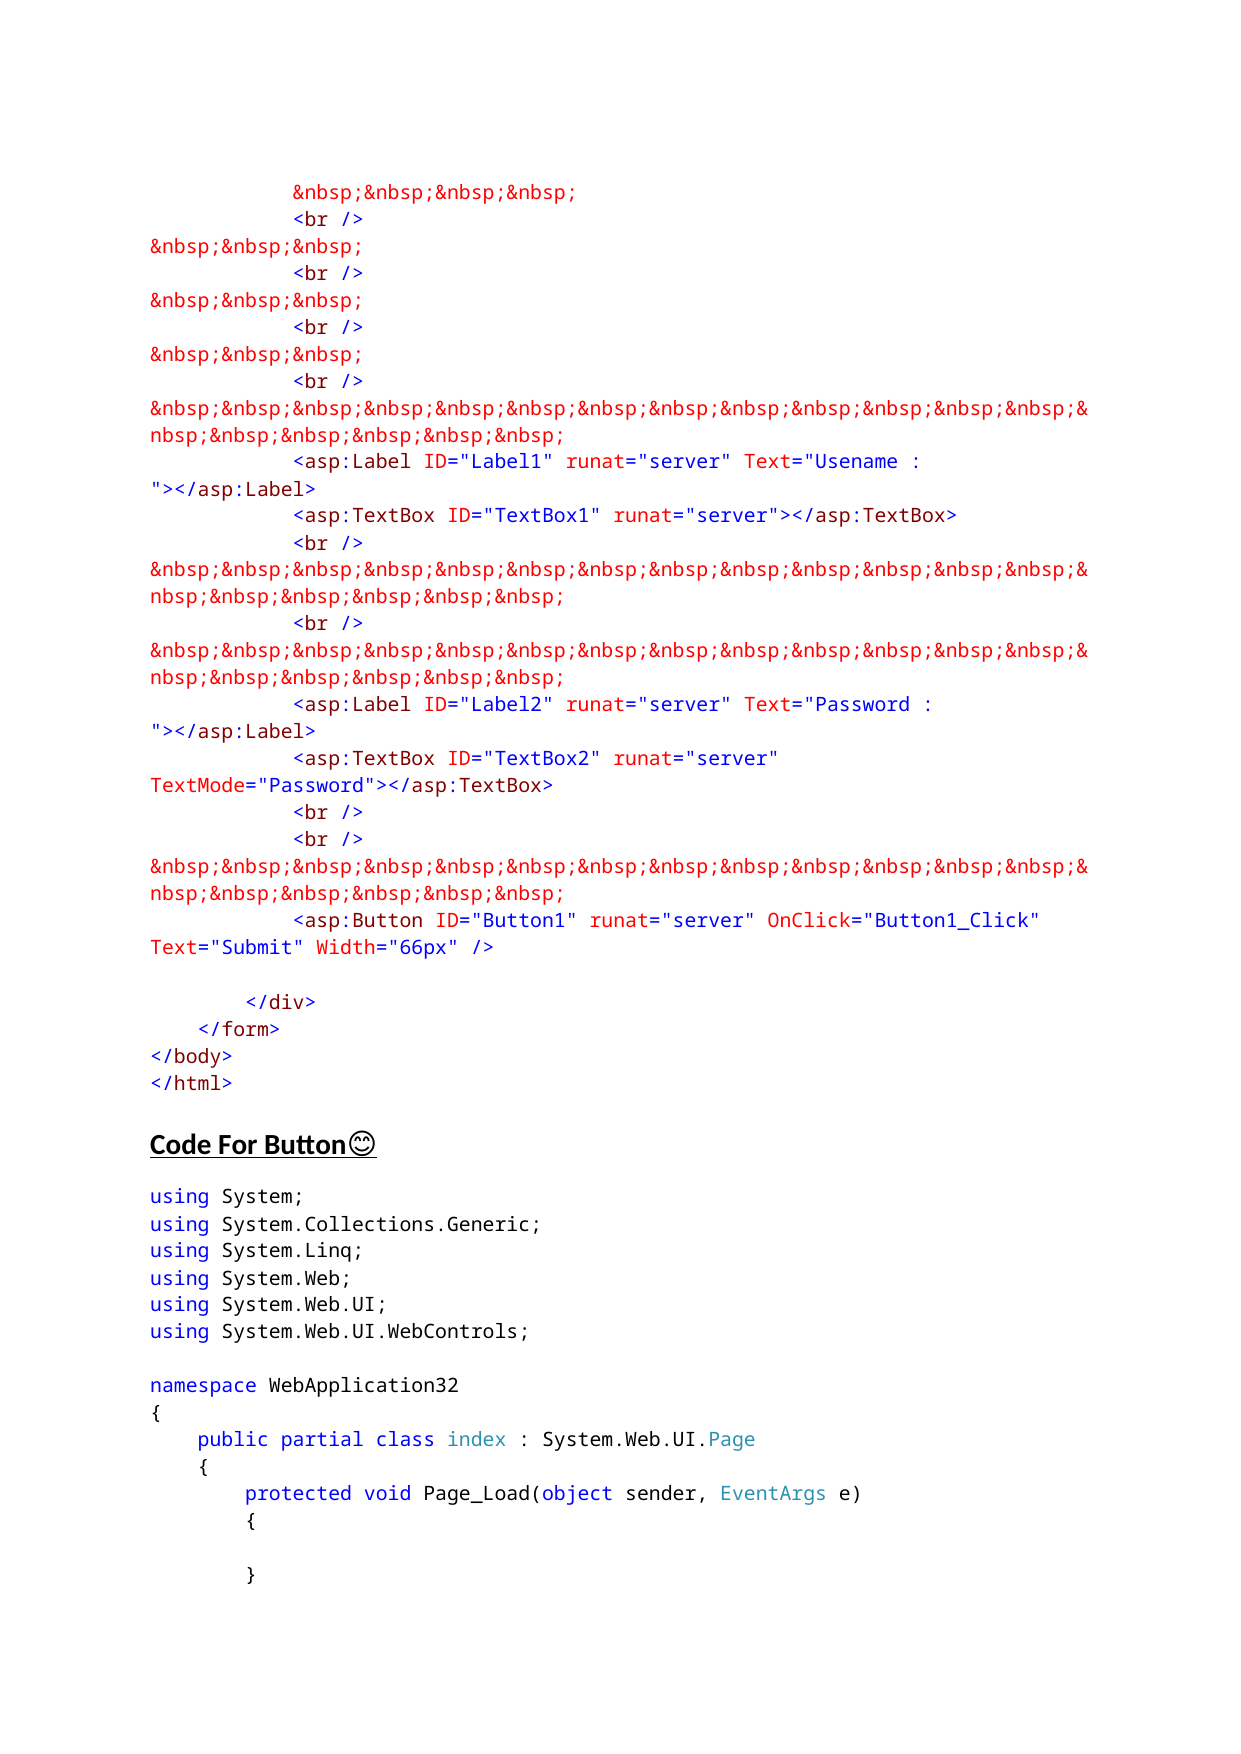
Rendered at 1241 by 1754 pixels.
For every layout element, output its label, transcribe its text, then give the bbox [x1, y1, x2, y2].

text &nbsp;&nbsp;&nbsp;&nbsp;&nbsp;&nbsp;&nbsp;&nbsp;&nbsp;&nbsp;&nbsp;&nbsp;&nbsp;&nbsp;&nbsp;&nbsp;&nbsp;&nbsp;&nbsp; [150, 852, 1090, 906]
text { [150, 1399, 1090, 1426]
text using System.Collections.Generic; [150, 1210, 1090, 1237]
text </html> [150, 1069, 1090, 1096]
text <asp:Label ID="Label1" runat="server" Text="Usename : "></asp:Label> [150, 448, 1090, 502]
text <asp:Button ID="Button1" runat="server" OnClick="Button1_Click" Text="Submit" Width="66px" /> [150, 906, 1090, 960]
text &nbsp;&nbsp;&nbsp; [150, 232, 1090, 259]
text &nbsp;&nbsp;&nbsp;&nbsp;&nbsp;&nbsp;&nbsp;&nbsp;&nbsp;&nbsp;&nbsp;&nbsp;&nbsp;&nbsp;&nbsp;&nbsp;&nbsp;&nbsp;&nbsp; [150, 394, 1090, 448]
text &nbsp;&nbsp;&nbsp; [150, 286, 1090, 313]
text <br /> [150, 205, 1090, 232]
text <br /> [150, 529, 1090, 556]
text <asp:TextBox ID="TextBox2" runat="server" TextMode="Password"></asp:TextBox> [150, 744, 1090, 798]
text <asp:Label ID="Label2" runat="server" Text="Password : "></asp:Label> [150, 691, 1090, 744]
text <br /> [150, 826, 1090, 852]
text &nbsp;&nbsp;&nbsp;&nbsp;&nbsp;&nbsp;&nbsp;&nbsp;&nbsp;&nbsp;&nbsp;&nbsp;&nbsp;&nbsp;&nbsp;&nbsp;&nbsp;&nbsp;&nbsp; [150, 637, 1090, 691]
text &nbsp;&nbsp;&nbsp; [150, 340, 1090, 367]
text using System.Web.UI.WebControls; [150, 1318, 1090, 1345]
text public partial class index : System.Web.UI.Page [150, 1426, 1090, 1453]
text using System; [150, 1183, 1090, 1210]
text <br /> [150, 610, 1090, 637]
text using System.Linq; [150, 1237, 1090, 1264]
text { [150, 1453, 1090, 1479]
text <br /> [150, 313, 1090, 340]
text <asp:TextBox ID="TextBox1" runat="server"></asp:TextBox> [150, 502, 1090, 529]
text { [150, 1507, 1090, 1533]
text Code For Button [150, 1123, 1090, 1163]
text using System.Web; [150, 1264, 1090, 1291]
text <br /> [150, 367, 1090, 394]
text </body> [150, 1042, 1090, 1069]
text &nbsp;&nbsp;&nbsp;&nbsp; [150, 178, 1090, 205]
text <br /> [150, 798, 1090, 826]
text </div> [150, 988, 1090, 1015]
text protected void Page_Load(object sender, EventArgs e) [150, 1479, 1090, 1507]
text namespace WebApplication32 [150, 1372, 1090, 1399]
text using System.Web.UI; [150, 1291, 1090, 1318]
text &nbsp;&nbsp;&nbsp;&nbsp;&nbsp;&nbsp;&nbsp;&nbsp;&nbsp;&nbsp;&nbsp;&nbsp;&nbsp;&nbsp;&nbsp;&nbsp;&nbsp;&nbsp;&nbsp; [150, 556, 1090, 610]
text <br /> [150, 259, 1090, 286]
text } [150, 1561, 1090, 1587]
text </form> [150, 1015, 1090, 1042]
